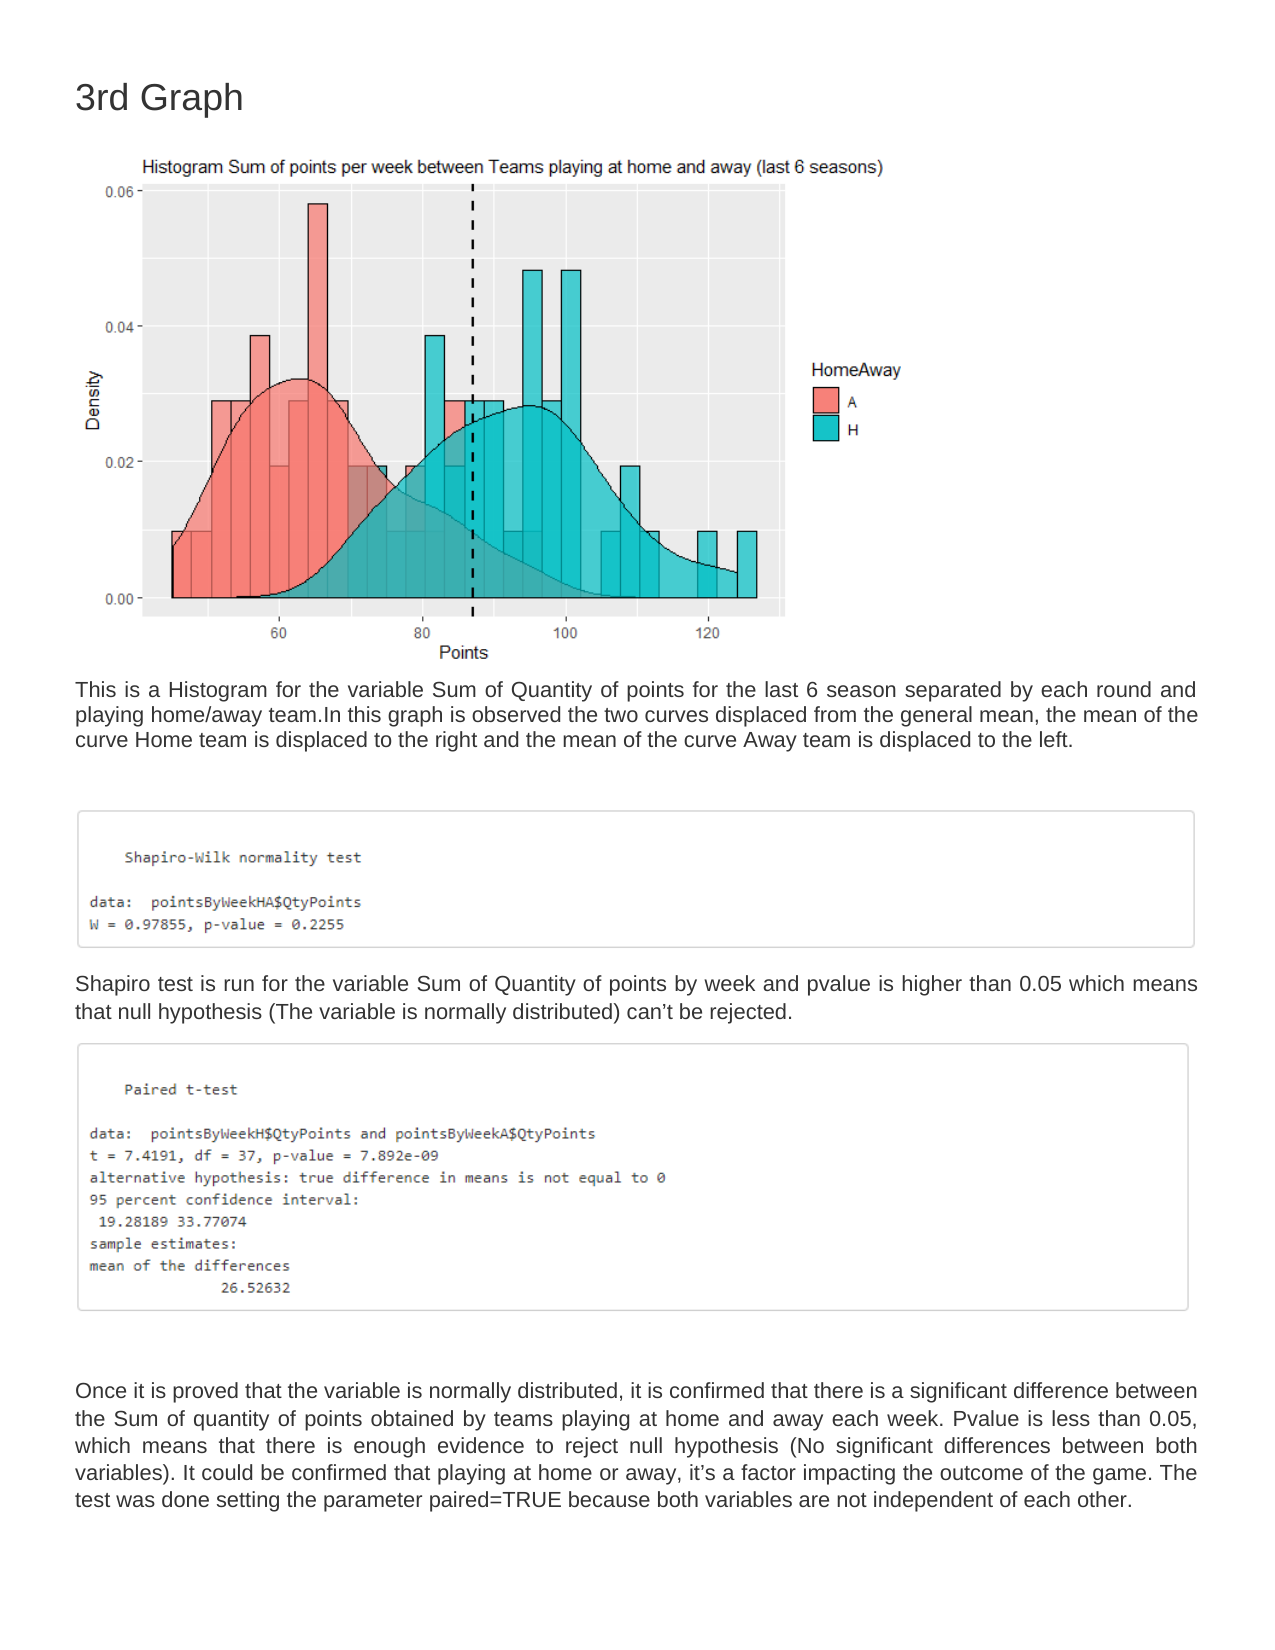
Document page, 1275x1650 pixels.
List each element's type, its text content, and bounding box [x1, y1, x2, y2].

text Shapiro test is run for the variable Sum of Quantity of points by week and pvalue is higher than 0.05 which means that null hypothesis (The variable is normally distributed) can’t be rejected. [75, 997, 1200, 1024]
subtitle 3rd Graph [75, 75, 1200, 118]
picture [75, 808, 1200, 953]
picture [75, 150, 919, 671]
text This is a Histogram for the variable Sum of Quantity of points for the last 6 season separated by each round and playing home/away team.In this graph is observed the two curves displaced from the general mean, the mean of the curve Home team is displaced to the right and the mean of the curve Away team is displaced to the left. [75, 677, 1200, 752]
picture [75, 1042, 1200, 1316]
